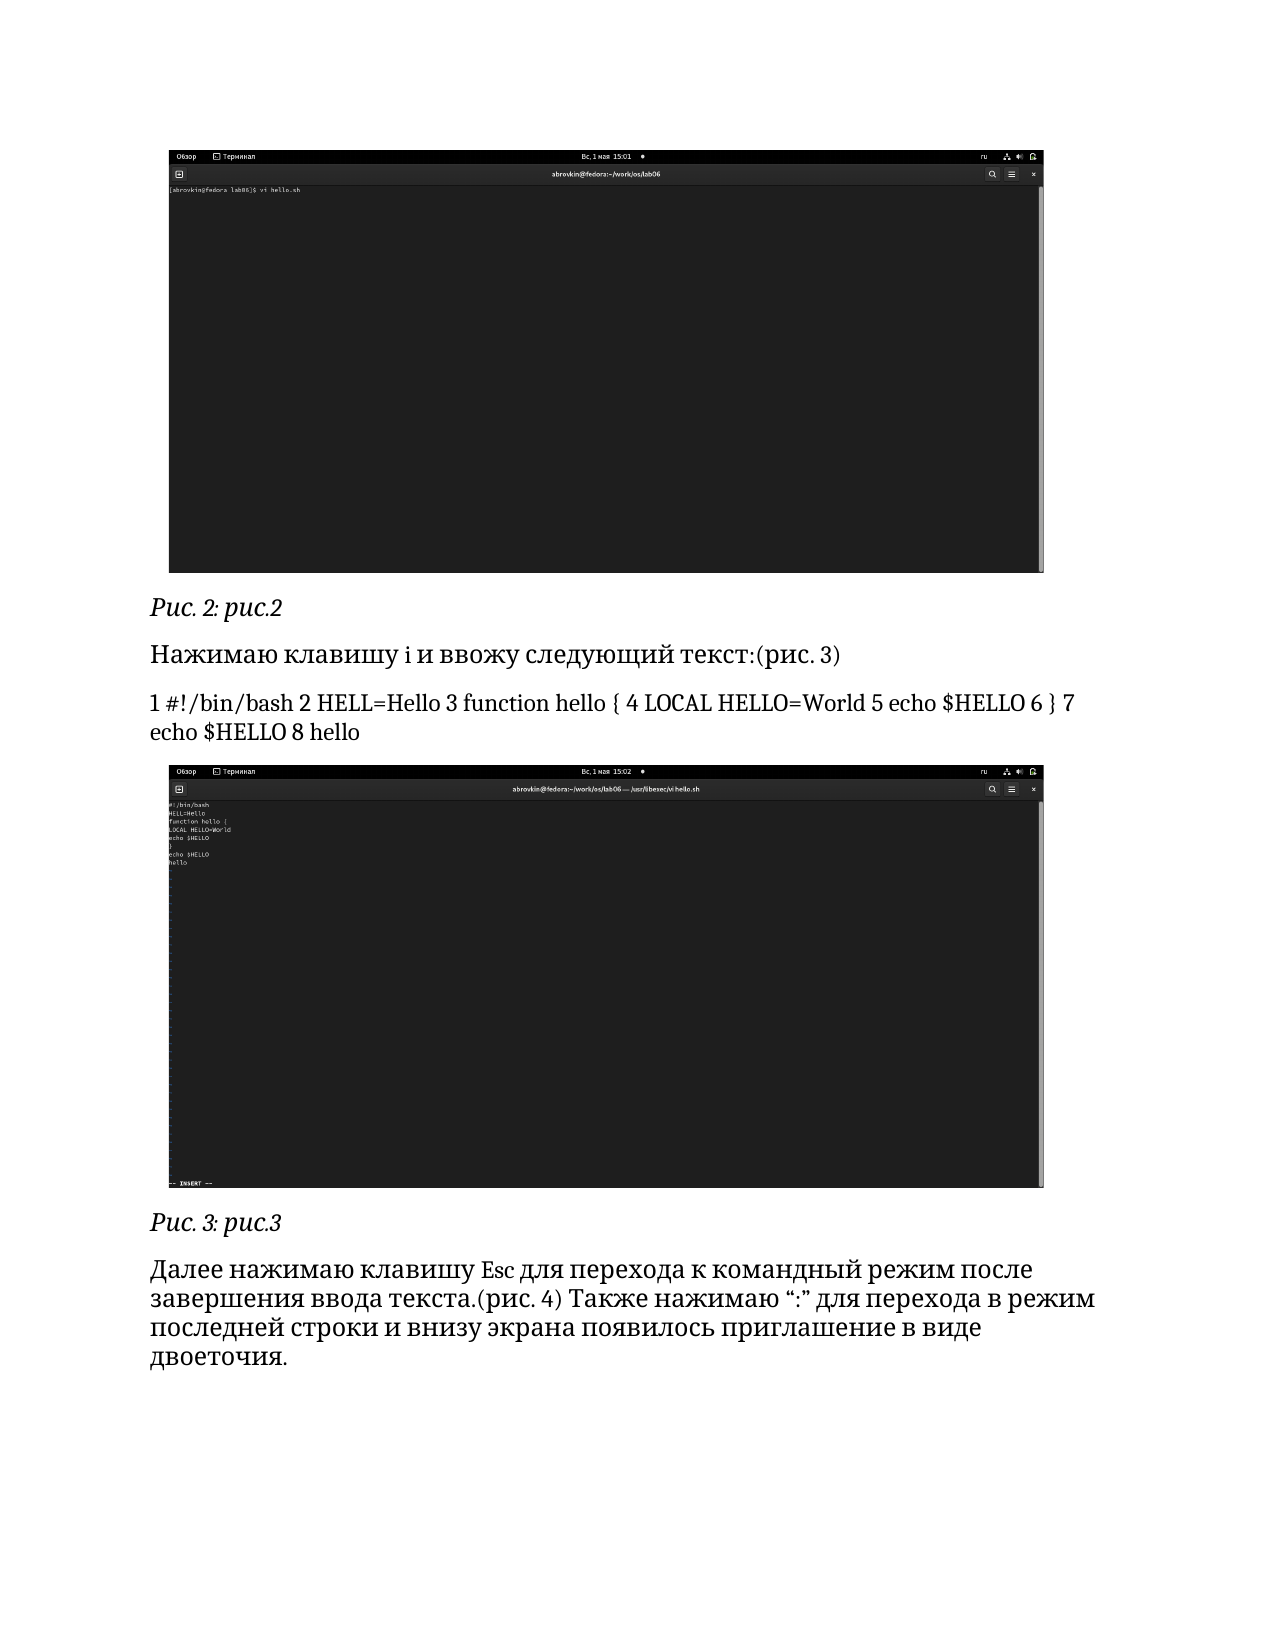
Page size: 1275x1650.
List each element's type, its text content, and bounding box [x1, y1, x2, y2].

text Рис. 2: рис.2 [150, 594, 1125, 622]
text Далее нажимаю клавишу Esc для перехода к командный режим после завершения ввода текста.(рис. 4) Также нажимаю “:” для перехода в режим последней строки и внизу экрана появилось приглашение в виде двоеточия. [150, 1256, 1125, 1371]
text 1 #!/bin/bash 2 HELL=Hello 3 function hello { 4 LOCAL HELLO=World 5 echo $HELLO 6 } 7 echo $HELLO 8 hello [150, 689, 1125, 746]
picture [168, 765, 1044, 1188]
text Нажимаю клавишу i и ввожу следующий текст:(рис. 3) [150, 641, 1125, 670]
picture [168, 150, 1044, 573]
text Рис. 3: рис.3 [150, 1209, 1125, 1237]
